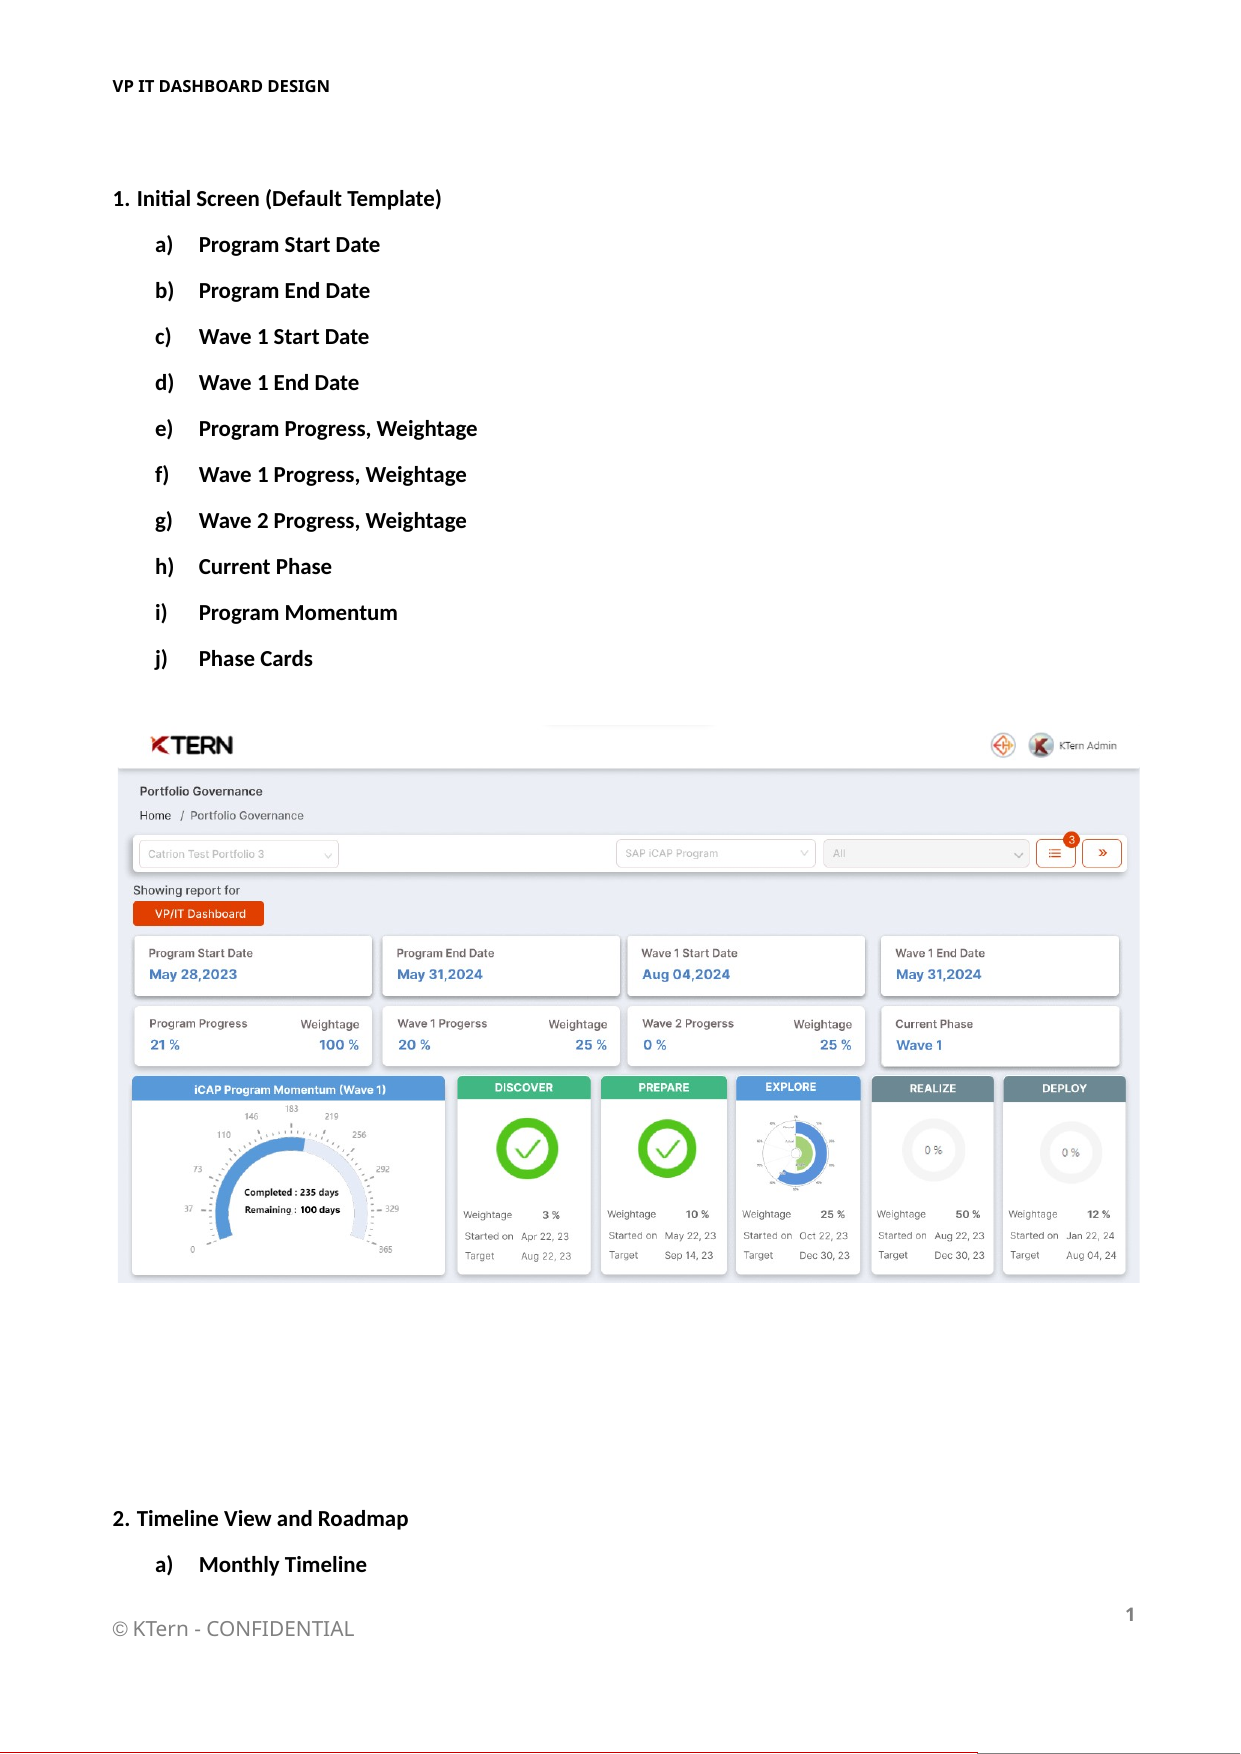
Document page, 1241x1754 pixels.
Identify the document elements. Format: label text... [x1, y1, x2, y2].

list Timeline View and Roadmap [112, 1504, 1139, 1532]
list Wave 2 Progress, Weightage [155, 506, 1139, 534]
list Program Start Date [155, 230, 1139, 258]
picture [117, 725, 1140, 1283]
list Wave 1 Start Date [155, 322, 1139, 350]
list Program Progress, Weightage [155, 414, 1139, 442]
list Wave 1 Progress, Weightage [155, 460, 1139, 488]
list Phase Cards [155, 644, 1139, 673]
list Program Momentum [155, 598, 1139, 627]
list Current Phase [155, 552, 1139, 581]
list Initial Screen (Default Template) [112, 184, 1139, 212]
list Wave 1 End Date [155, 368, 1139, 396]
list Monthly Timeline [155, 1550, 1139, 1578]
list Program End Date [155, 276, 1139, 304]
